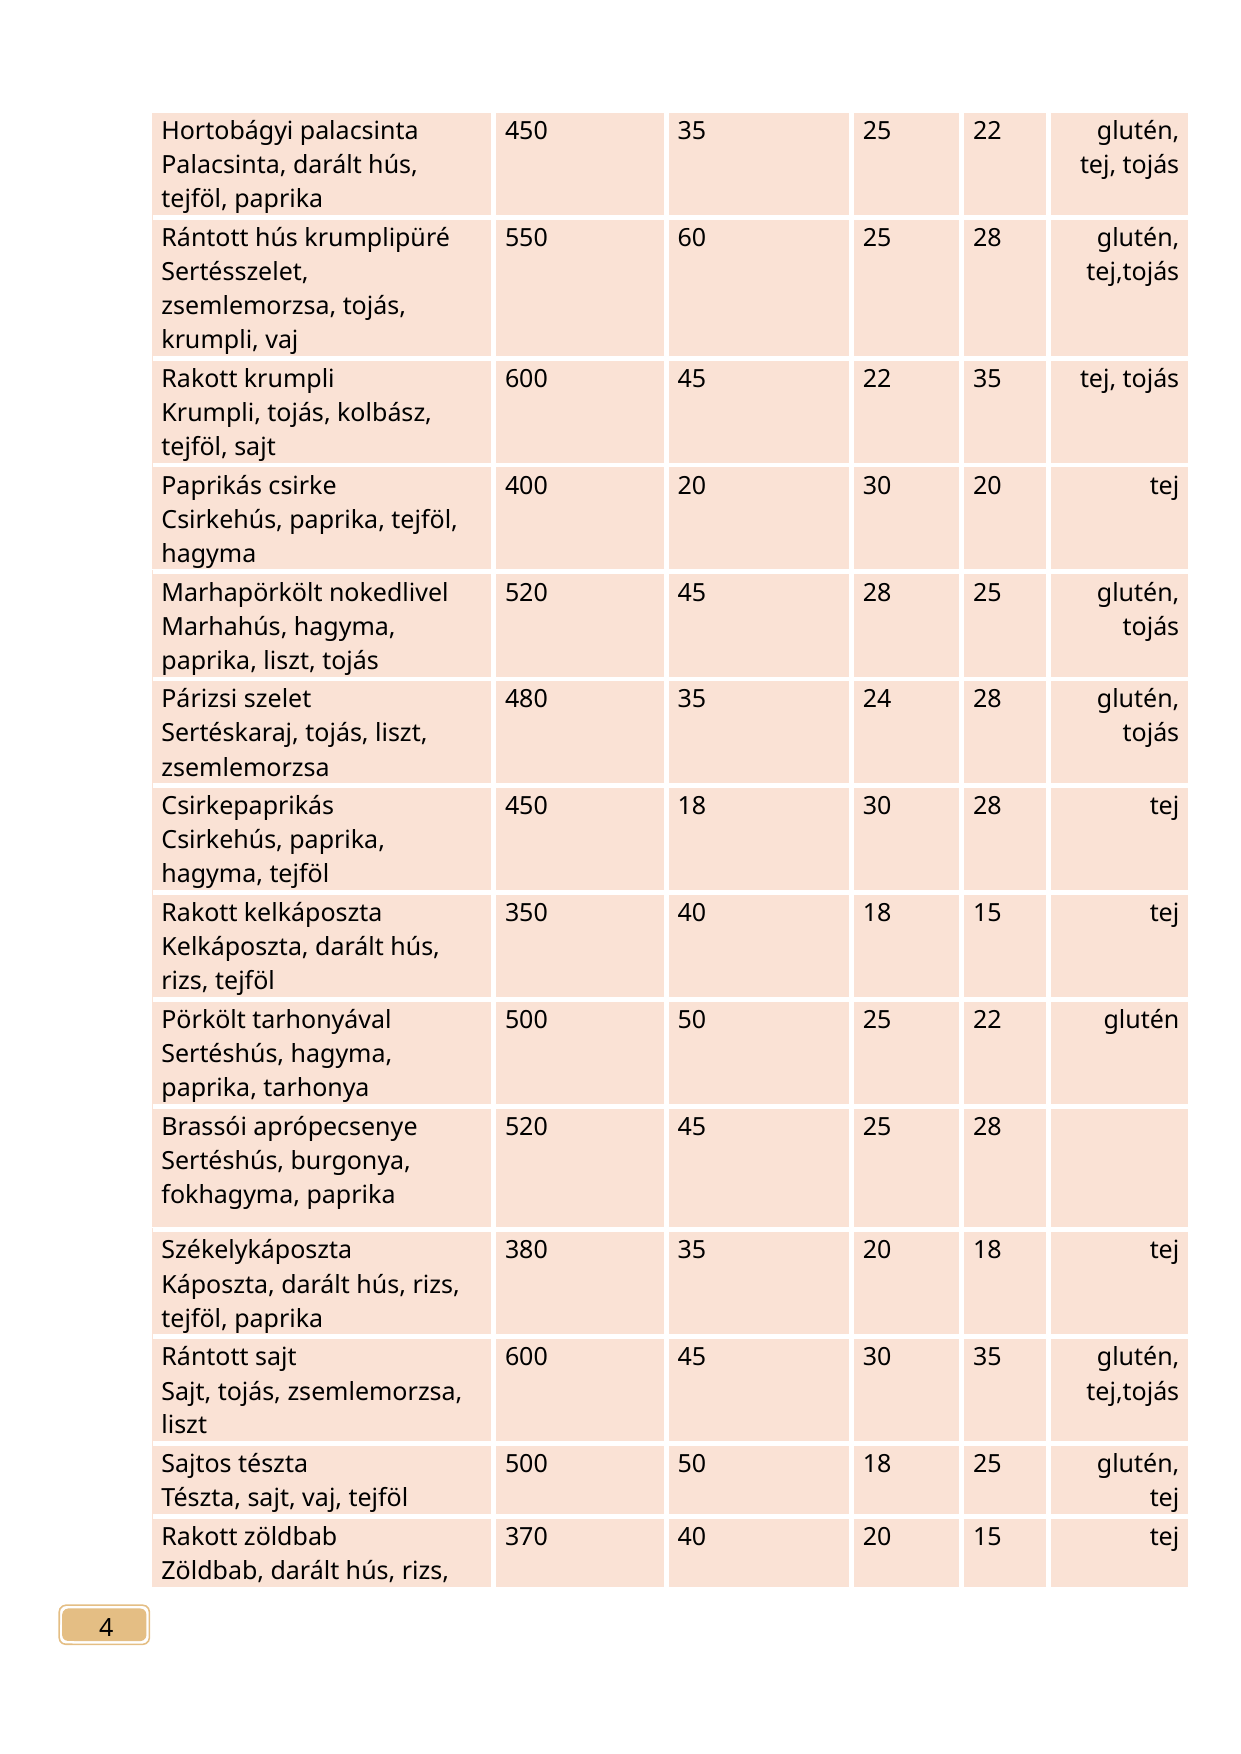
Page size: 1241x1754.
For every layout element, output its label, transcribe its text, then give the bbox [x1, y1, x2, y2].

table_cell 40 [669, 1519, 849, 1587]
table_cell tej [1051, 467, 1188, 569]
table_cell glutén, tej,tojás [1051, 220, 1188, 356]
table_cell 20 [669, 467, 849, 569]
table_cell Hortobágyi palacsinta Palacsinta, darált hús, tejföl, paprika [152, 113, 491, 215]
table_cell Párizsi szelet Sertéskaraj, tojás, liszt, zsemlemorzsa [152, 678, 491, 783]
table_cell tej [1051, 1232, 1188, 1334]
table_cell 30 [854, 467, 959, 569]
table_cell 15 [964, 1519, 1046, 1587]
table_cell 28 [964, 220, 1046, 356]
table_cell 50 [669, 1002, 849, 1104]
table_cell 18 [669, 788, 849, 890]
table_cell 600 [496, 361, 664, 463]
table_cell 500 [496, 1002, 664, 1104]
table_cell 45 [669, 1339, 849, 1441]
table_cell 30 [854, 1339, 959, 1441]
table_cell Székelykáposzta Káposzta, darált hús, rizs, tejföl, paprika [152, 1229, 491, 1334]
table_cell 35 [964, 361, 1046, 463]
table_cell 20 [854, 1519, 959, 1587]
table_cell 18 [854, 1446, 959, 1514]
table_cell 25 [854, 1002, 959, 1104]
table_cell tej [1051, 788, 1188, 890]
table_cell Sajtos tészta Tészta, sajt, vaj, tejföl [152, 1442, 491, 1514]
table_cell 550 [496, 220, 664, 356]
table_cell glutén, tej,tojás [1051, 1339, 1188, 1441]
table_cell glutén, tojás [1051, 574, 1188, 676]
table_cell 400 [496, 467, 664, 569]
table_cell 22 [964, 113, 1046, 215]
table_cell 25 [854, 113, 959, 215]
table_cell 20 [854, 1232, 959, 1334]
table_cell 18 [854, 895, 959, 997]
table_cell 480 [496, 681, 664, 783]
table_cell 45 [669, 1109, 849, 1227]
table_cell 35 [669, 1232, 849, 1334]
table_cell 28 [964, 788, 1046, 890]
table_cell 35 [669, 681, 849, 783]
table_cell tej [1051, 1519, 1188, 1587]
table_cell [152, 1515, 491, 1587]
table_cell glutén, tej, tojás [1051, 113, 1188, 215]
table_cell Marhapörkölt nokedlivel Marhahús, hagyma, paprika, liszt, tojás [152, 571, 491, 676]
table_cell Paprikás csirke Csirkehús, paprika, tejföl, hagyma [152, 464, 491, 569]
table_cell 40 [669, 895, 849, 997]
table_cell 370 [496, 1519, 664, 1587]
table_cell 28 [964, 681, 1046, 783]
table_cell Rántott hús krumplipüré Sertésszelet, zsemlemorzsa, tojás, krumpli, vaj [152, 216, 491, 356]
table_cell 380 [496, 1232, 664, 1334]
table_cell 22 [964, 1002, 1046, 1104]
table_cell 22 [854, 361, 959, 463]
table_cell 25 [964, 1446, 1046, 1514]
table_cell 25 [854, 220, 959, 356]
table_cell Rakott krumpli Krumpli, tojás, kolbász, tejföl, sajt [152, 357, 491, 463]
table_cell 350 [496, 895, 664, 997]
table_cell 600 [496, 1339, 664, 1441]
table_cell 450 [496, 113, 664, 215]
table_cell tej [1051, 895, 1188, 997]
table_cell 30 [854, 788, 959, 890]
table_cell 35 [669, 113, 849, 215]
table_cell 450 [496, 788, 664, 890]
table_cell glutén, tej [1051, 1446, 1188, 1514]
table_cell Brassói aprópecsenye Sertéshús, burgonya, fokhagyma, paprika [152, 1105, 491, 1227]
table_cell Rántott sajt Sajt, tojás, zsemlemorzsa, liszt [152, 1335, 491, 1441]
table_cell Rakott kelkáposzta Kelkáposzta, darált hús, rizs, tejföl [152, 891, 491, 997]
table_cell 24 [854, 681, 959, 783]
table_cell 18 [964, 1232, 1046, 1334]
table_cell glutén, tojás [1051, 681, 1188, 783]
table_cell 35 [964, 1339, 1046, 1441]
table_cell glutén [1051, 1002, 1188, 1104]
table_cell 20 [964, 467, 1046, 569]
table_cell 25 [964, 574, 1046, 676]
table_cell [1051, 1109, 1188, 1227]
table_cell 45 [669, 574, 849, 676]
table_cell tej, tojás [1051, 361, 1188, 463]
table_cell 60 [669, 220, 849, 356]
table_cell 50 [669, 1446, 849, 1514]
table_cell 28 [964, 1109, 1046, 1227]
table_cell 520 [496, 1109, 664, 1227]
table_cell 25 [854, 1109, 959, 1227]
table_cell 520 [496, 574, 664, 676]
table_cell 15 [964, 895, 1046, 997]
table_cell Pörkölt tarhonyával Sertéshús, hagyma, paprika, tarhonya [152, 998, 491, 1104]
table_cell 500 [496, 1446, 664, 1514]
table_cell 45 [669, 361, 849, 463]
table_cell 28 [854, 574, 959, 676]
table_cell Csirkepaprikás Csirkehús, paprika, hagyma, tejföl [152, 784, 491, 890]
